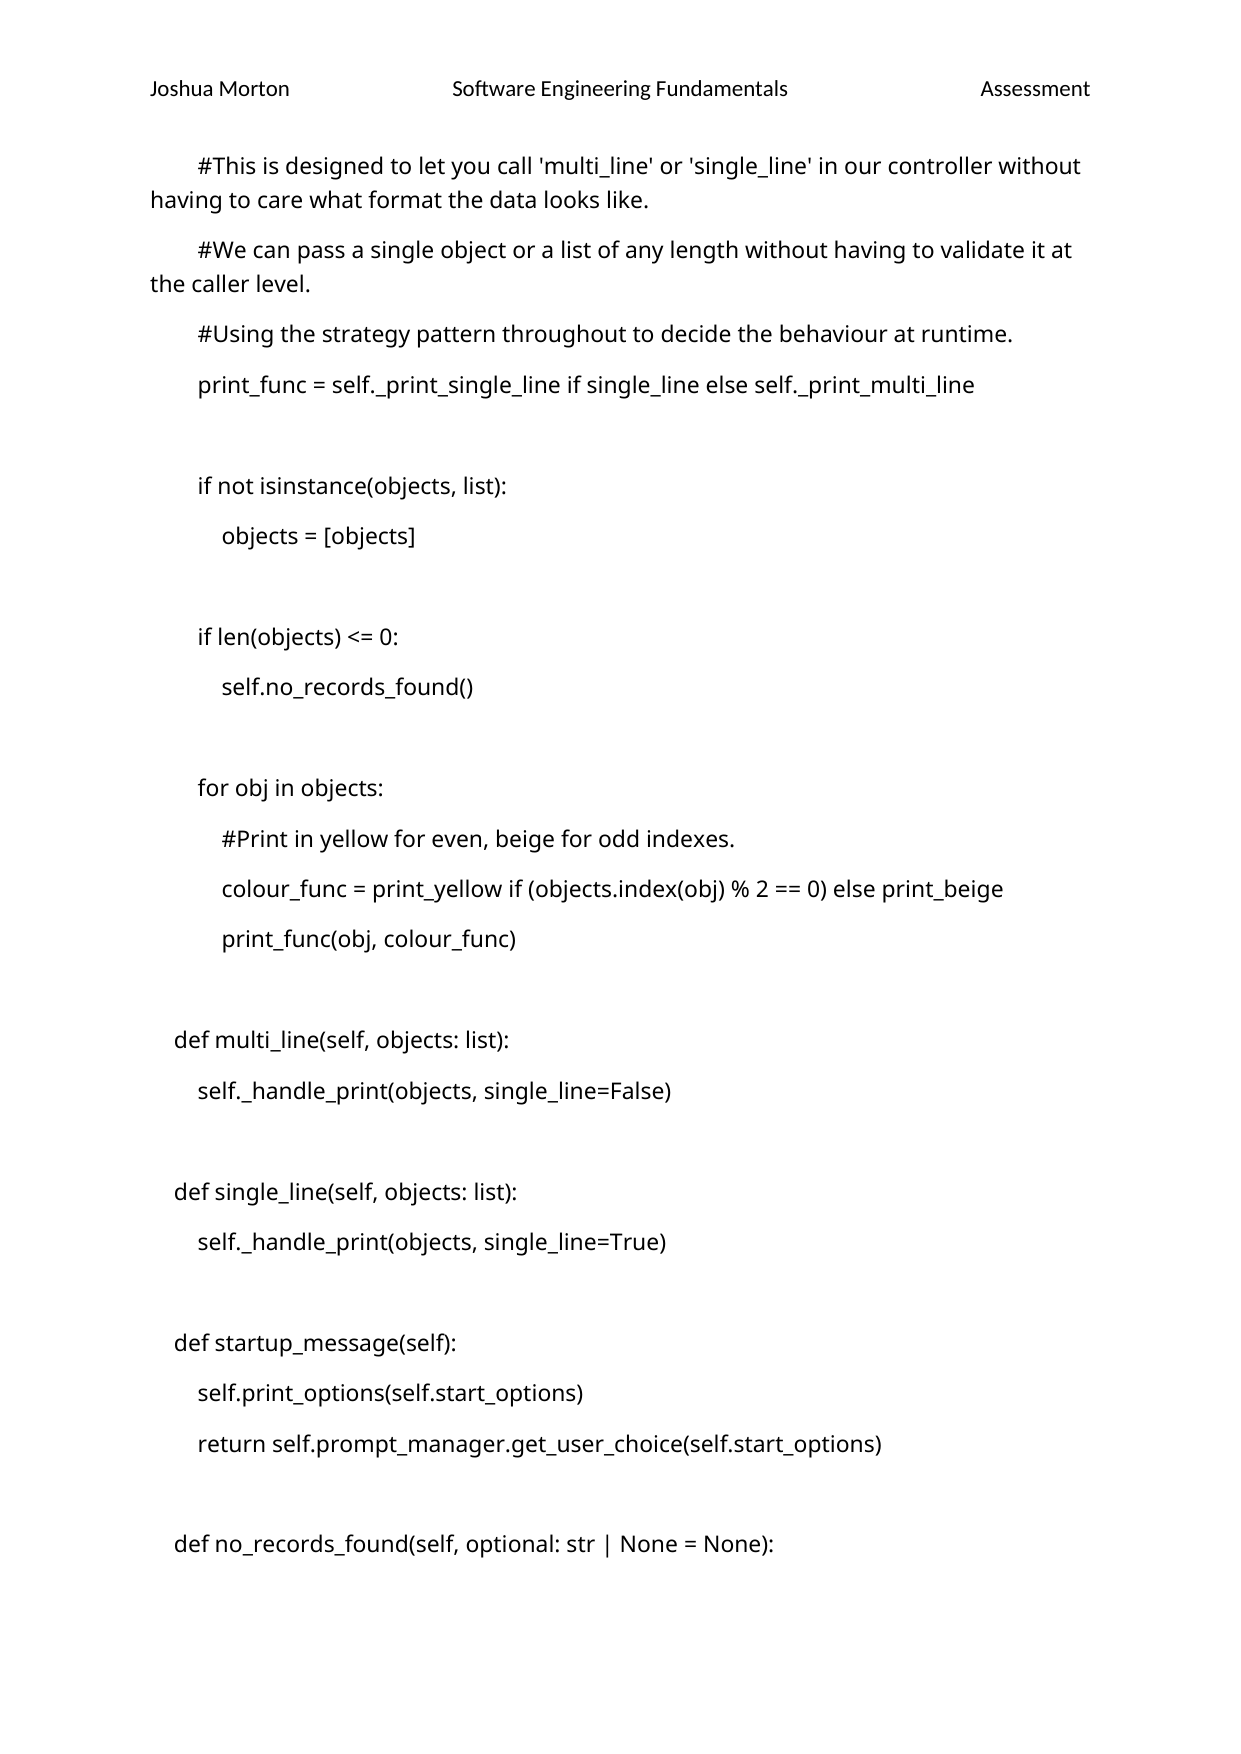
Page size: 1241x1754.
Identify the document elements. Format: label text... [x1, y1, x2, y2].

text self.no_records_found() [150, 671, 1090, 702]
text for obj in objects: [150, 772, 1090, 803]
text if len(objects) <= 0: [150, 621, 1090, 652]
text self._handle_print(objects, single_line=False) [150, 1074, 1090, 1106]
text colour_func = print_yellow if (objects.index(obj) % 2 == 0) else print_beige [150, 873, 1090, 904]
text #This is designed to let you call 'multi_line' or 'single_line' in our controller without having to care what format the data looks like. [150, 150, 1090, 215]
text print_func(obj, colour_func) [150, 923, 1090, 954]
text if not isinstance(objects, list): [150, 469, 1090, 501]
text def no_records_found(self, optional: str | None = None): [150, 1528, 1090, 1559]
text def multi_line(self, objects: list): [150, 1024, 1090, 1055]
text #We can pass a single object or a list of any length without having to validate it at the caller level. [150, 234, 1090, 299]
text #Using the strategy pattern throughout to decide the behaviour at runtime. [150, 318, 1090, 349]
text self._handle_print(objects, single_line=True) [150, 1226, 1090, 1257]
text def startup_message(self): [150, 1327, 1090, 1358]
text objects = [objects] [150, 520, 1090, 551]
text def single_line(self, objects: list): [150, 1175, 1090, 1207]
text self.print_options(self.start_options) [150, 1377, 1090, 1408]
text return self.prompt_manager.get_user_choice(self.start_options) [150, 1427, 1090, 1459]
text #Print in yellow for even, beige for odd indexes. [150, 822, 1090, 854]
text print_func = self._print_single_line if single_line else self._print_multi_line [150, 369, 1090, 400]
